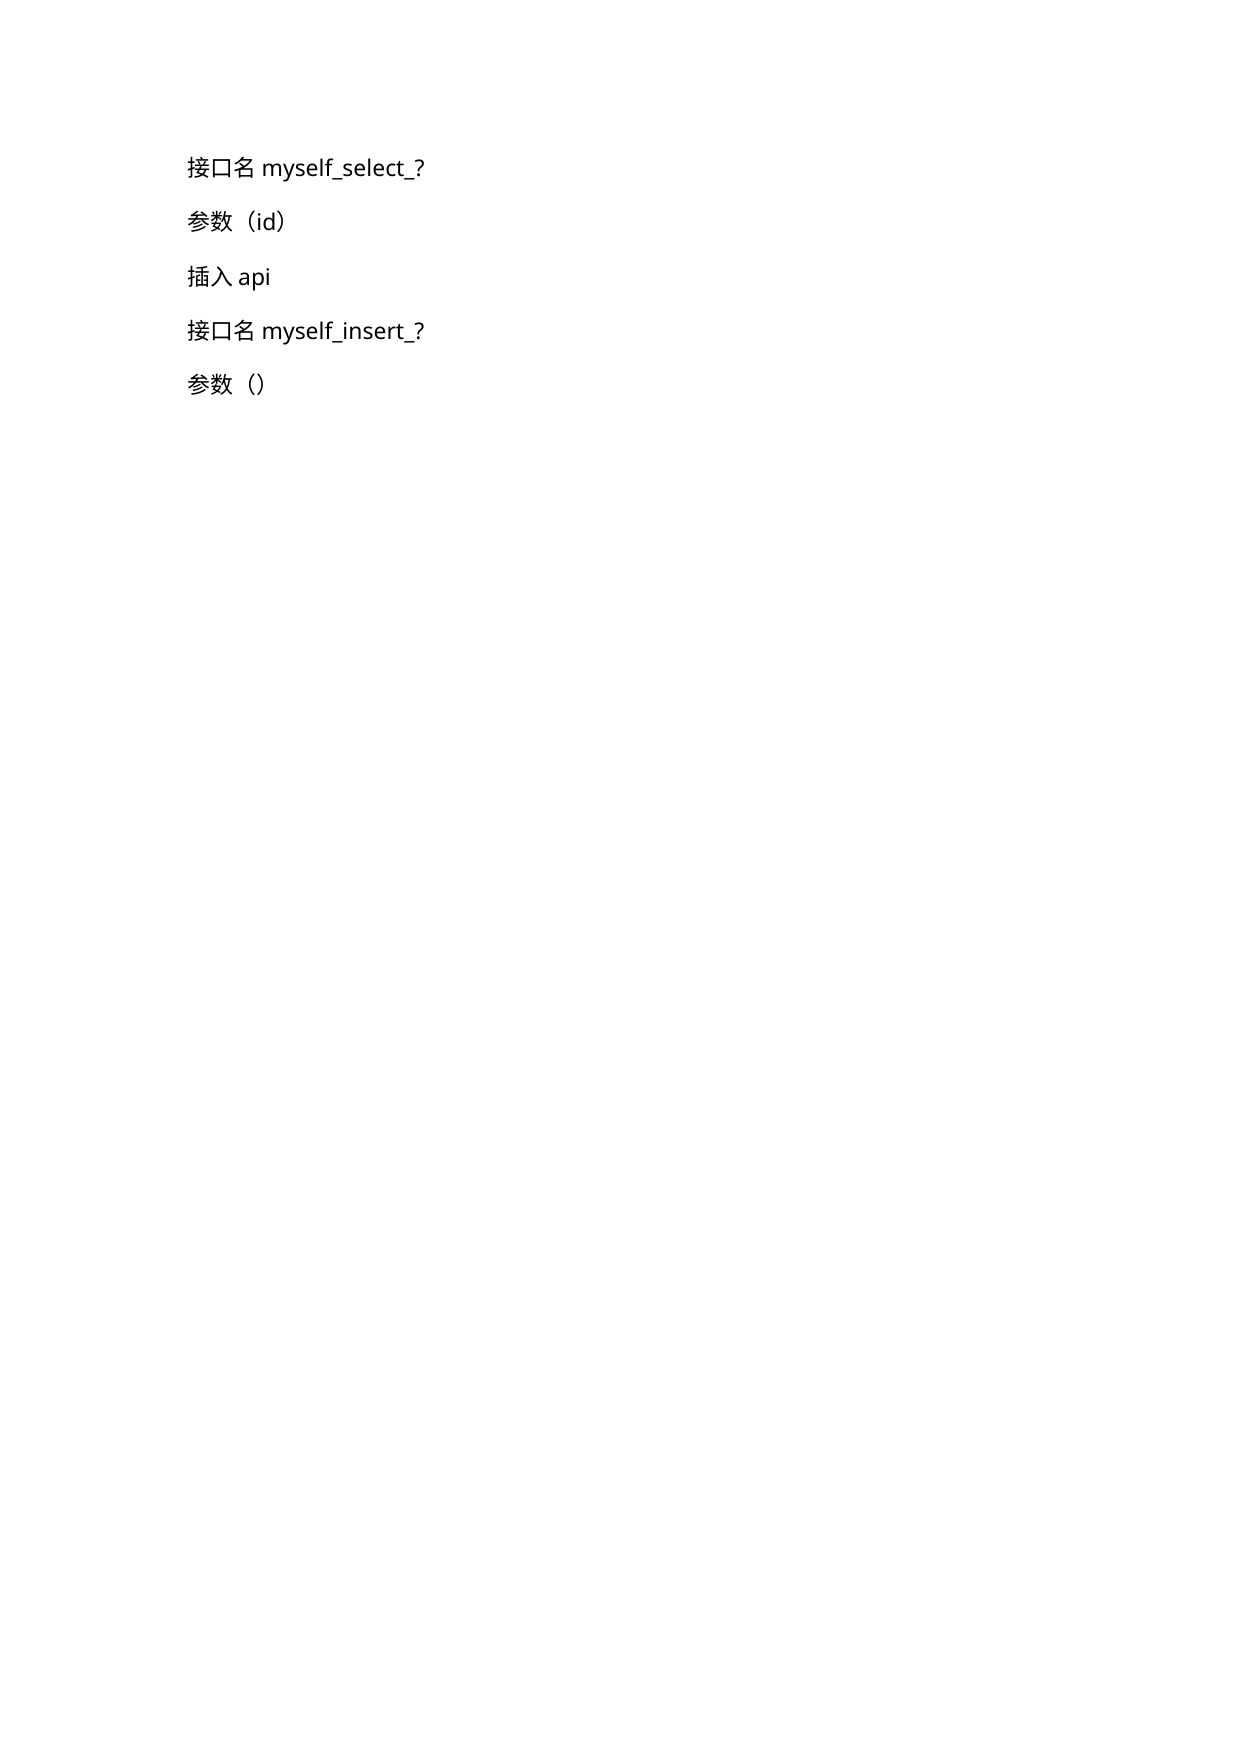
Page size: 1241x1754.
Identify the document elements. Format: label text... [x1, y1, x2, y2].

text 插入api [187, 258, 1053, 292]
text 接口名 myself_select_? [187, 150, 1053, 183]
text 参数（） [187, 367, 1053, 400]
text 参数（id） [187, 204, 1053, 237]
text 接口名 myself_insert_? [187, 312, 1053, 346]
